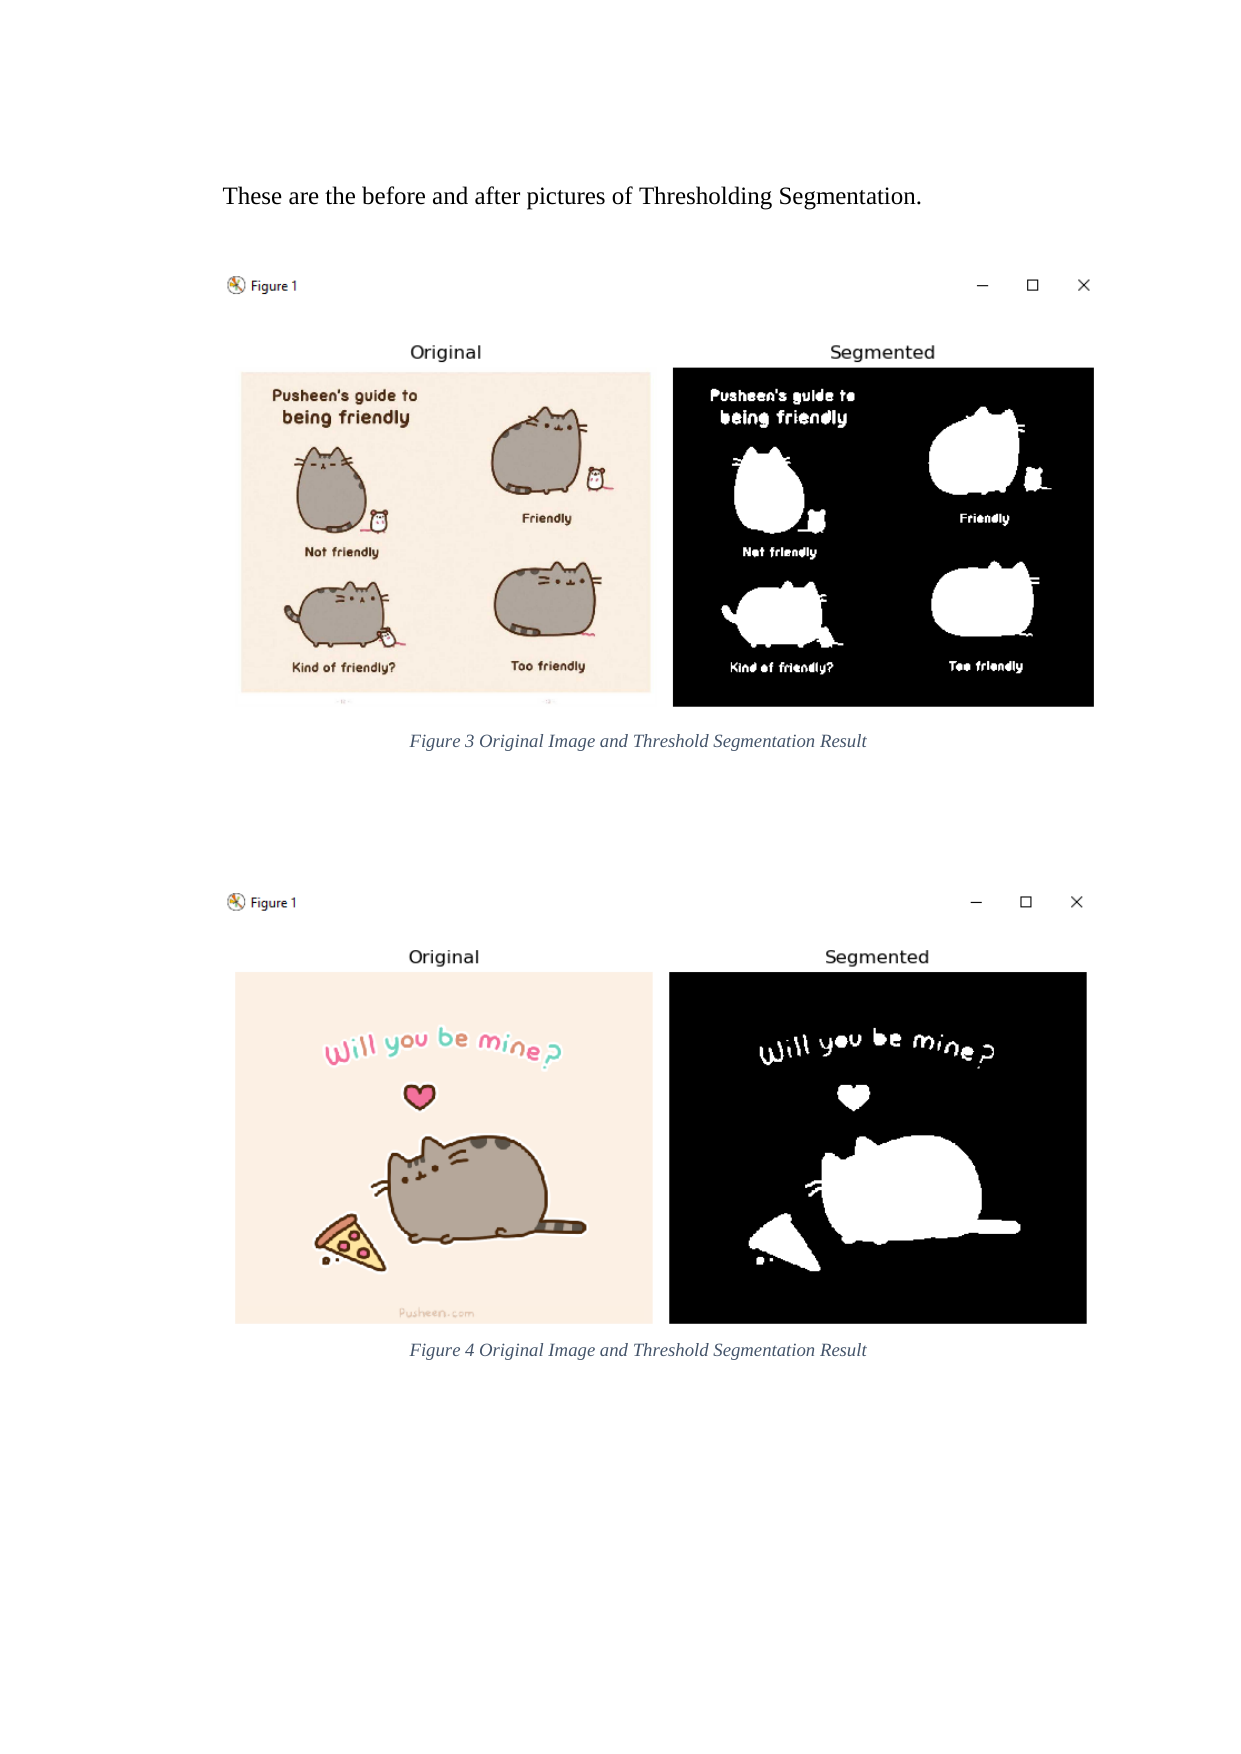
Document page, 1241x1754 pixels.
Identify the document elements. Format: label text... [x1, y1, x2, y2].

text These are the before and after pictures of Thresholding Segmentation. [222, 181, 1093, 210]
picture [222, 274, 1104, 728]
text Figure 3 Original Image and Threshold Segmentation Result [185, 729, 1093, 751]
text Figure 4 Original Image and Threshold Segmentation Result [185, 1339, 1093, 1361]
picture [222, 891, 1100, 1337]
